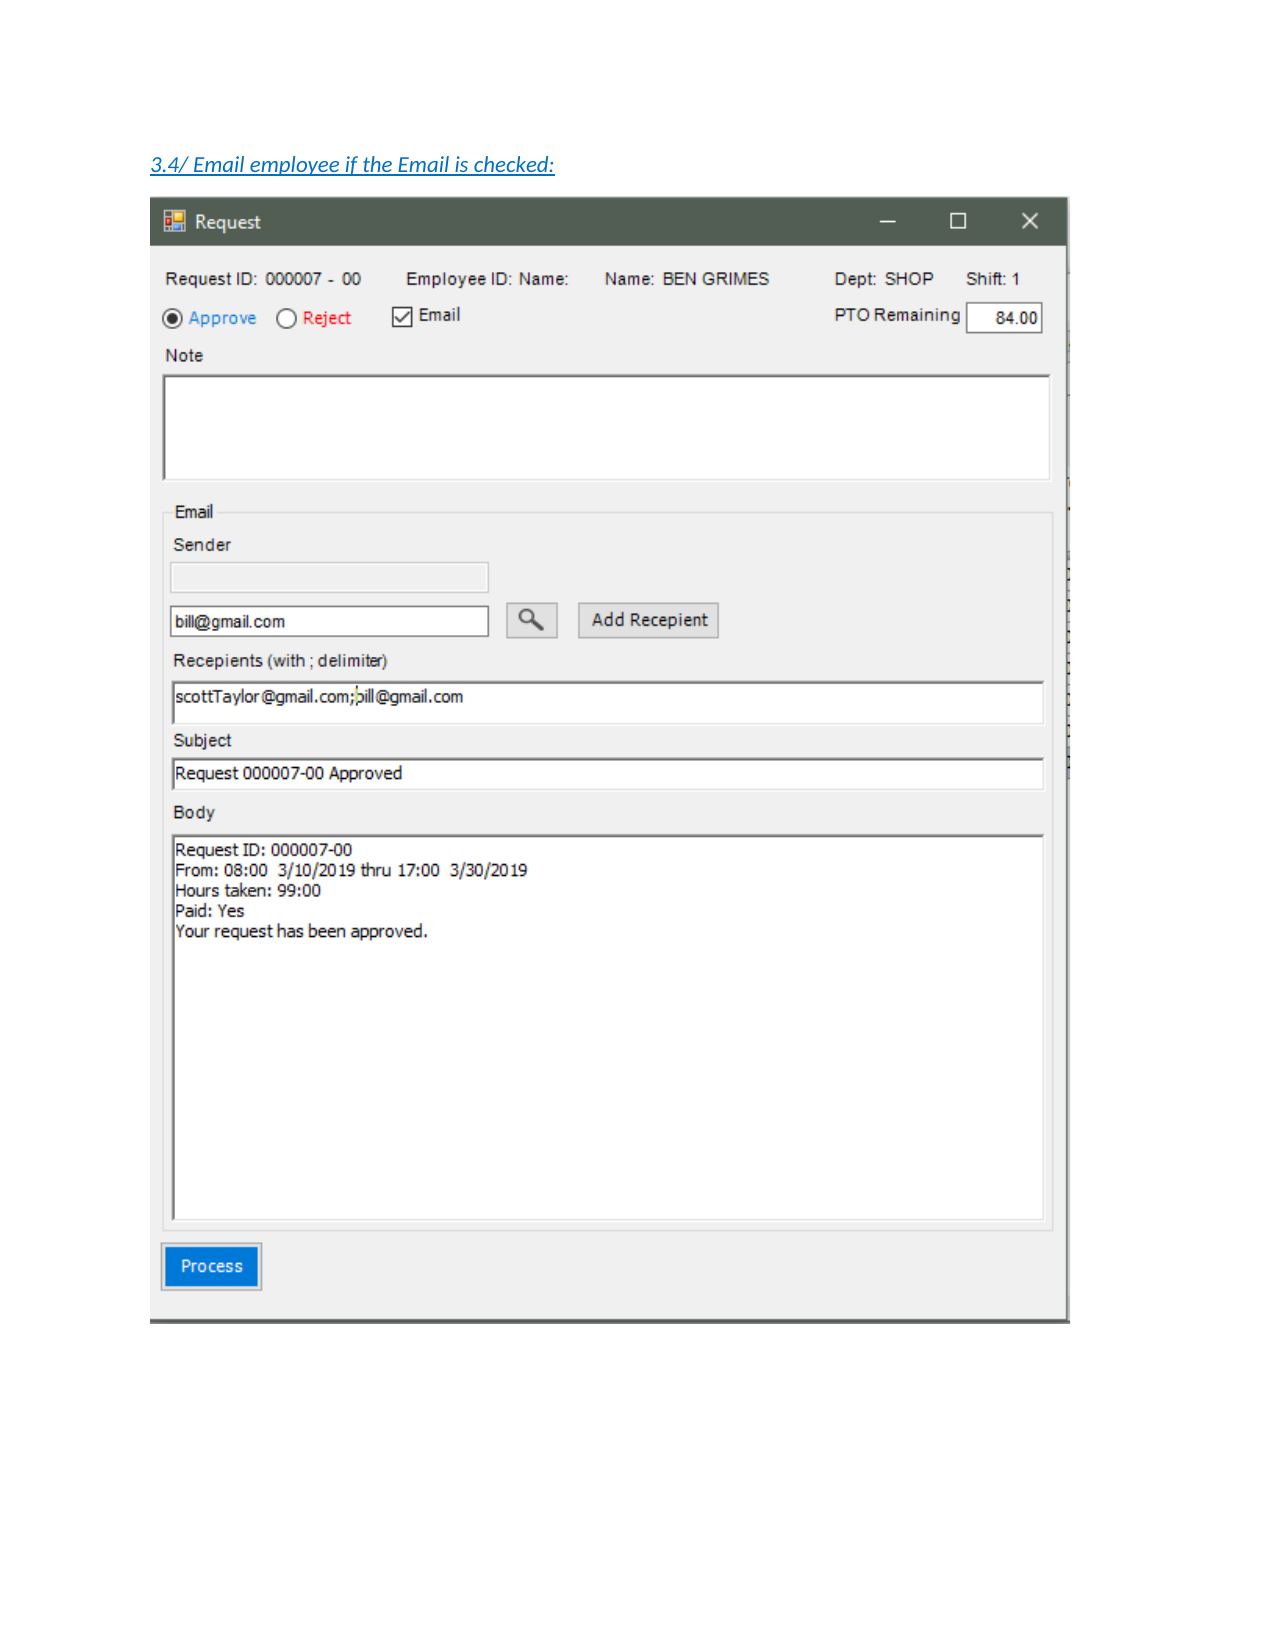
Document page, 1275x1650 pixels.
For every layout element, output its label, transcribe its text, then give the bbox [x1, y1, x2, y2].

text 3.4/ Email employee if the Email is checked: [150, 150, 1125, 178]
picture [150, 196, 1071, 1324]
